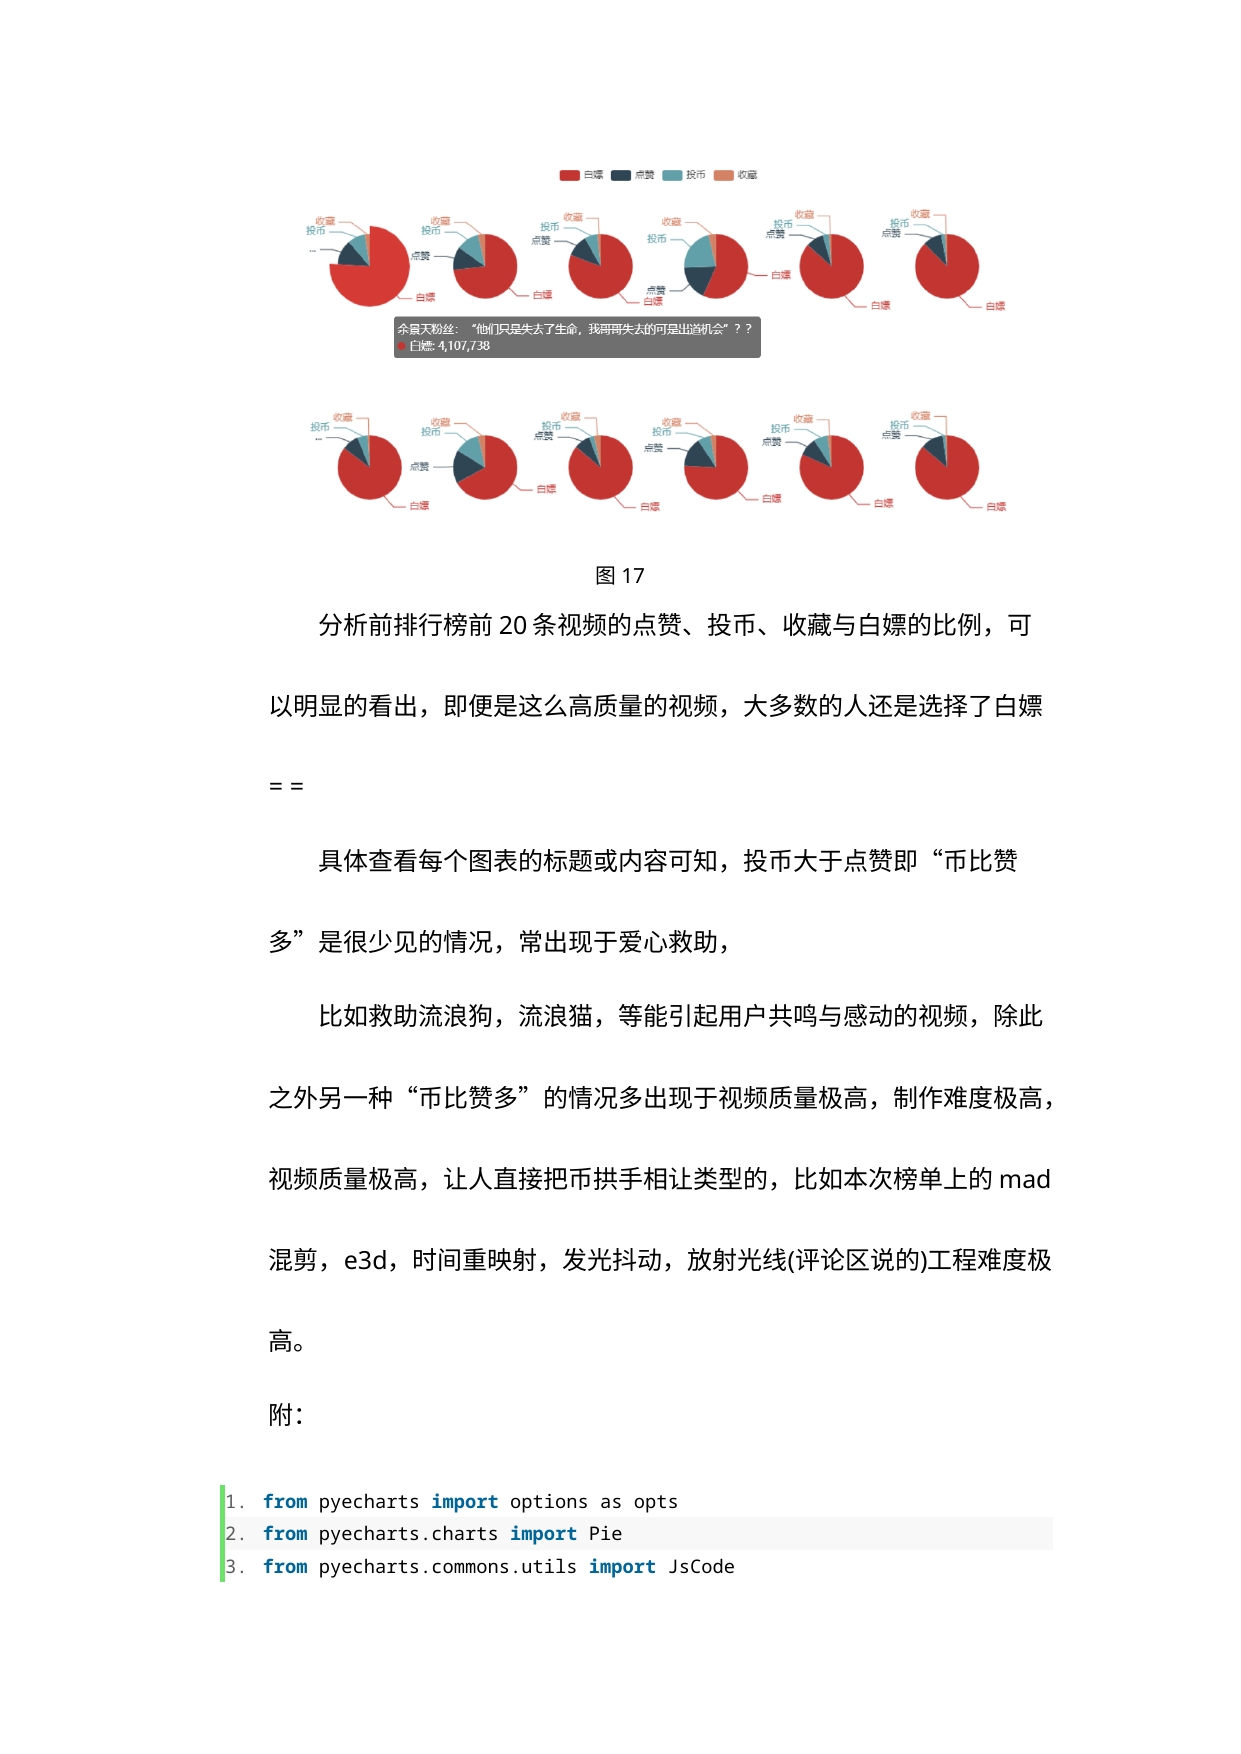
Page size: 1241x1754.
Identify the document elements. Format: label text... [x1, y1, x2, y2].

list from pyecharts.charts import Pie [225, 1517, 1053, 1550]
list from pyecharts import options as opts [225, 1485, 1053, 1517]
list 比如救助流浪狗，流浪猫，等能引起用户共鸣与感动的视频，除此之外另一种“币比赞多”的情况多出现于视频质量极高，制作难度极高，视频质量极高，让人直接把币拱手相让类型的，比如本次榜单上的mad混剪，e3d，时间重映射，发光抖动，放射光线(评论区说的)工程难度极高。 [269, 982, 1053, 1372]
list 具体查看每个图表的标题或内容可知，投币大于点赞即“币比赞多”是很少见的情况，常出现于爱心救助， [269, 827, 1053, 973]
list from pyecharts.commons.utils import JsCode [225, 1550, 1053, 1582]
picture [287, 162, 1035, 540]
list 附： [269, 1381, 1053, 1446]
text 图 17 [187, 559, 1053, 591]
list 分析前排行榜前20条视频的点赞、投币、收藏与白嫖的比例，可以明显的看出，即便是这么高质量的视频，大多数的人还是选择了白嫖 = = [269, 591, 1053, 819]
